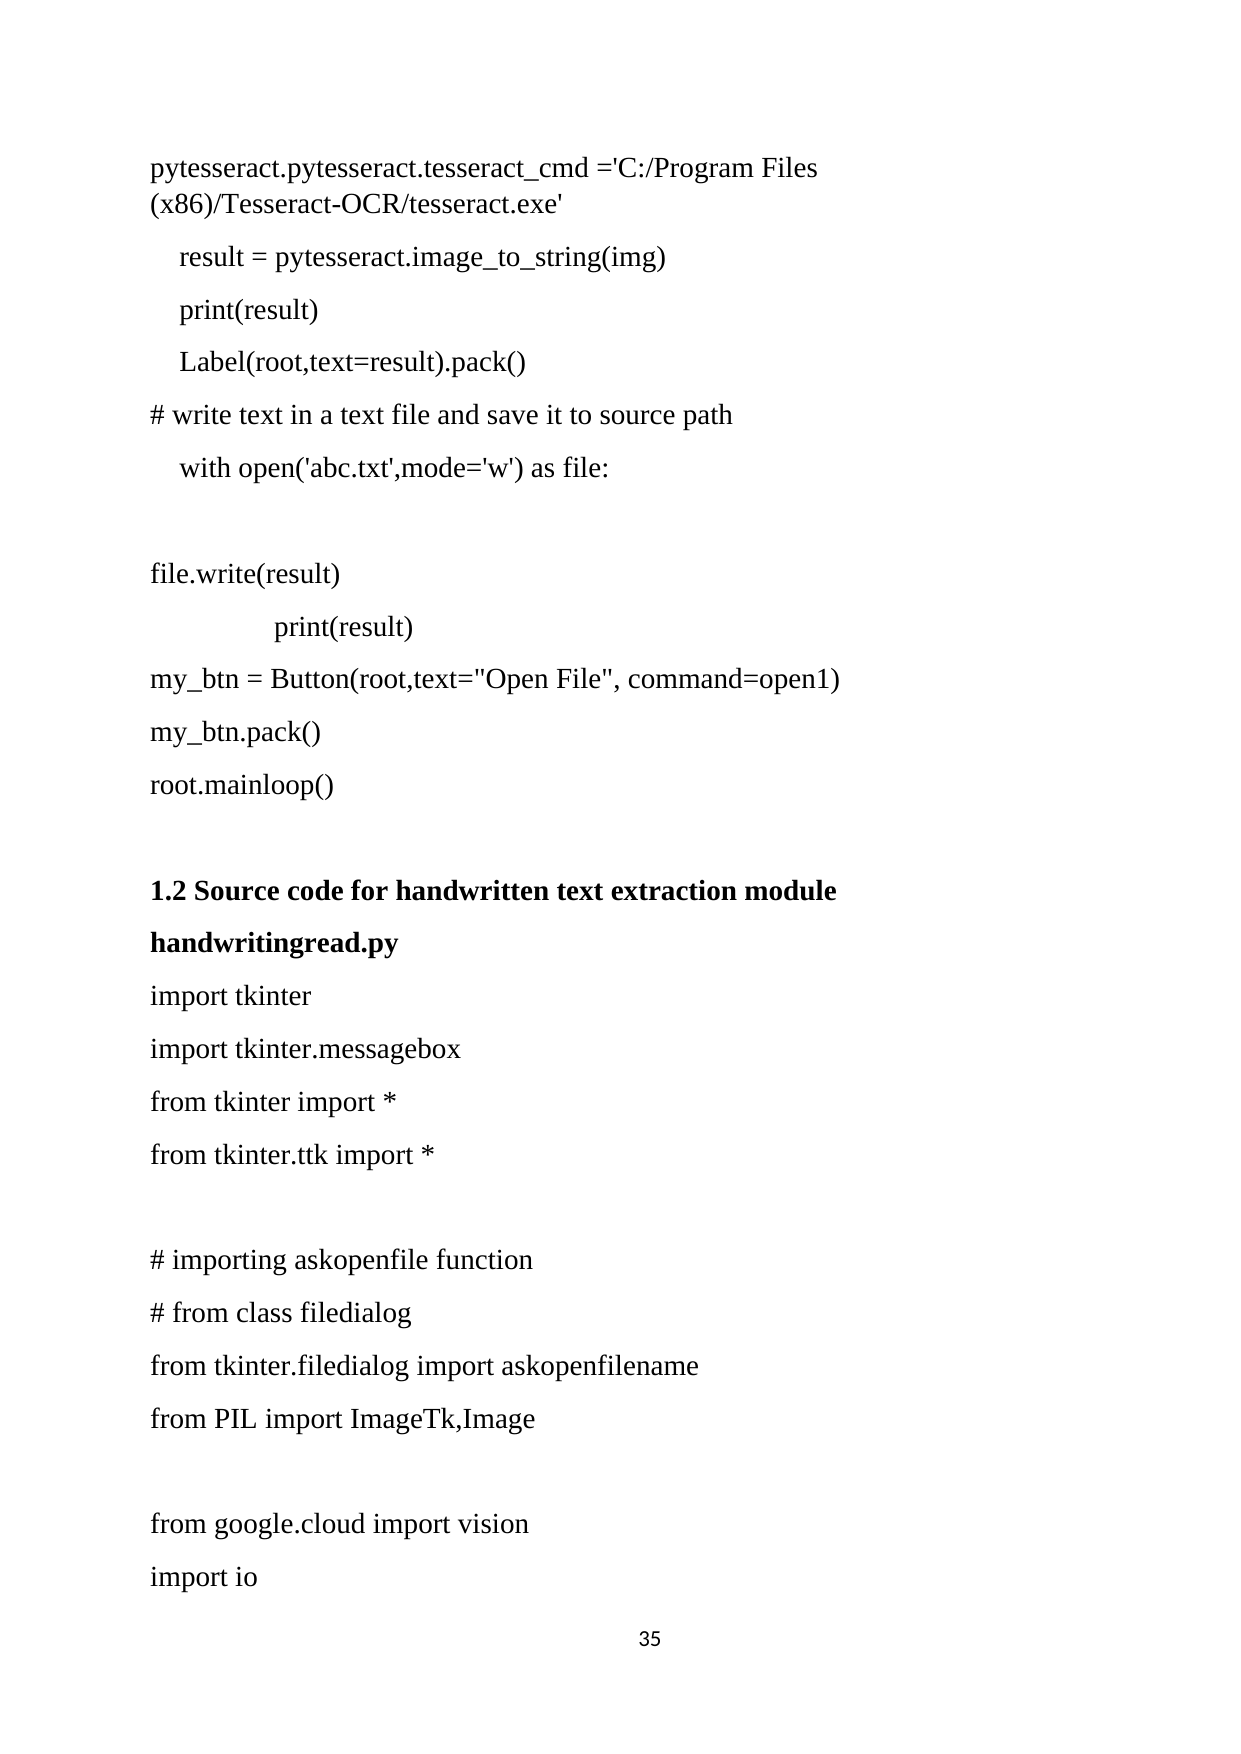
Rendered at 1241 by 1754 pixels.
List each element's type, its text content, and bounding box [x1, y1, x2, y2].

text my_btn = Button(root,text="Open File", command=open1) [150, 661, 1139, 695]
text file.write(result) [150, 556, 1139, 589]
text from tkinter.filedialog import askopenfilename [150, 1348, 1139, 1382]
text import tkinter.messagebox [150, 1031, 1139, 1065]
text pytesseract.pytesseract.tesseract_cmd ='C:/Program Files (x86)/Tesseract-OCR/tesseract.exe' [150, 150, 1139, 220]
text from PIL import ImageTk,Image [150, 1401, 1139, 1434]
text # from class filedialog [150, 1295, 1139, 1329]
text with open('abc.txt',mode='w') as file: [150, 450, 1139, 484]
text import tkinter [150, 978, 1139, 1012]
text # write text in a text file and save it to source path [150, 397, 1139, 431]
text Label(root,text=result).pack() [150, 344, 1139, 378]
text import io [150, 1559, 1139, 1593]
text # importing askopenfile function [150, 1242, 1139, 1276]
text 1.2 Source code for handwritten text extraction module [150, 873, 1139, 906]
text from tkinter.ttk import * [150, 1137, 1139, 1170]
text root.mainloop() [150, 767, 1139, 801]
text handwritingread.py [150, 926, 1139, 959]
text print(result) [150, 292, 1139, 325]
text from tkinter import * [150, 1084, 1139, 1117]
text print(result) [150, 609, 1139, 642]
text my_btn.pack() [150, 714, 1139, 748]
text result = pytesseract.image_to_string(img) [150, 239, 1139, 272]
text from google.cloud import vision [150, 1506, 1139, 1540]
